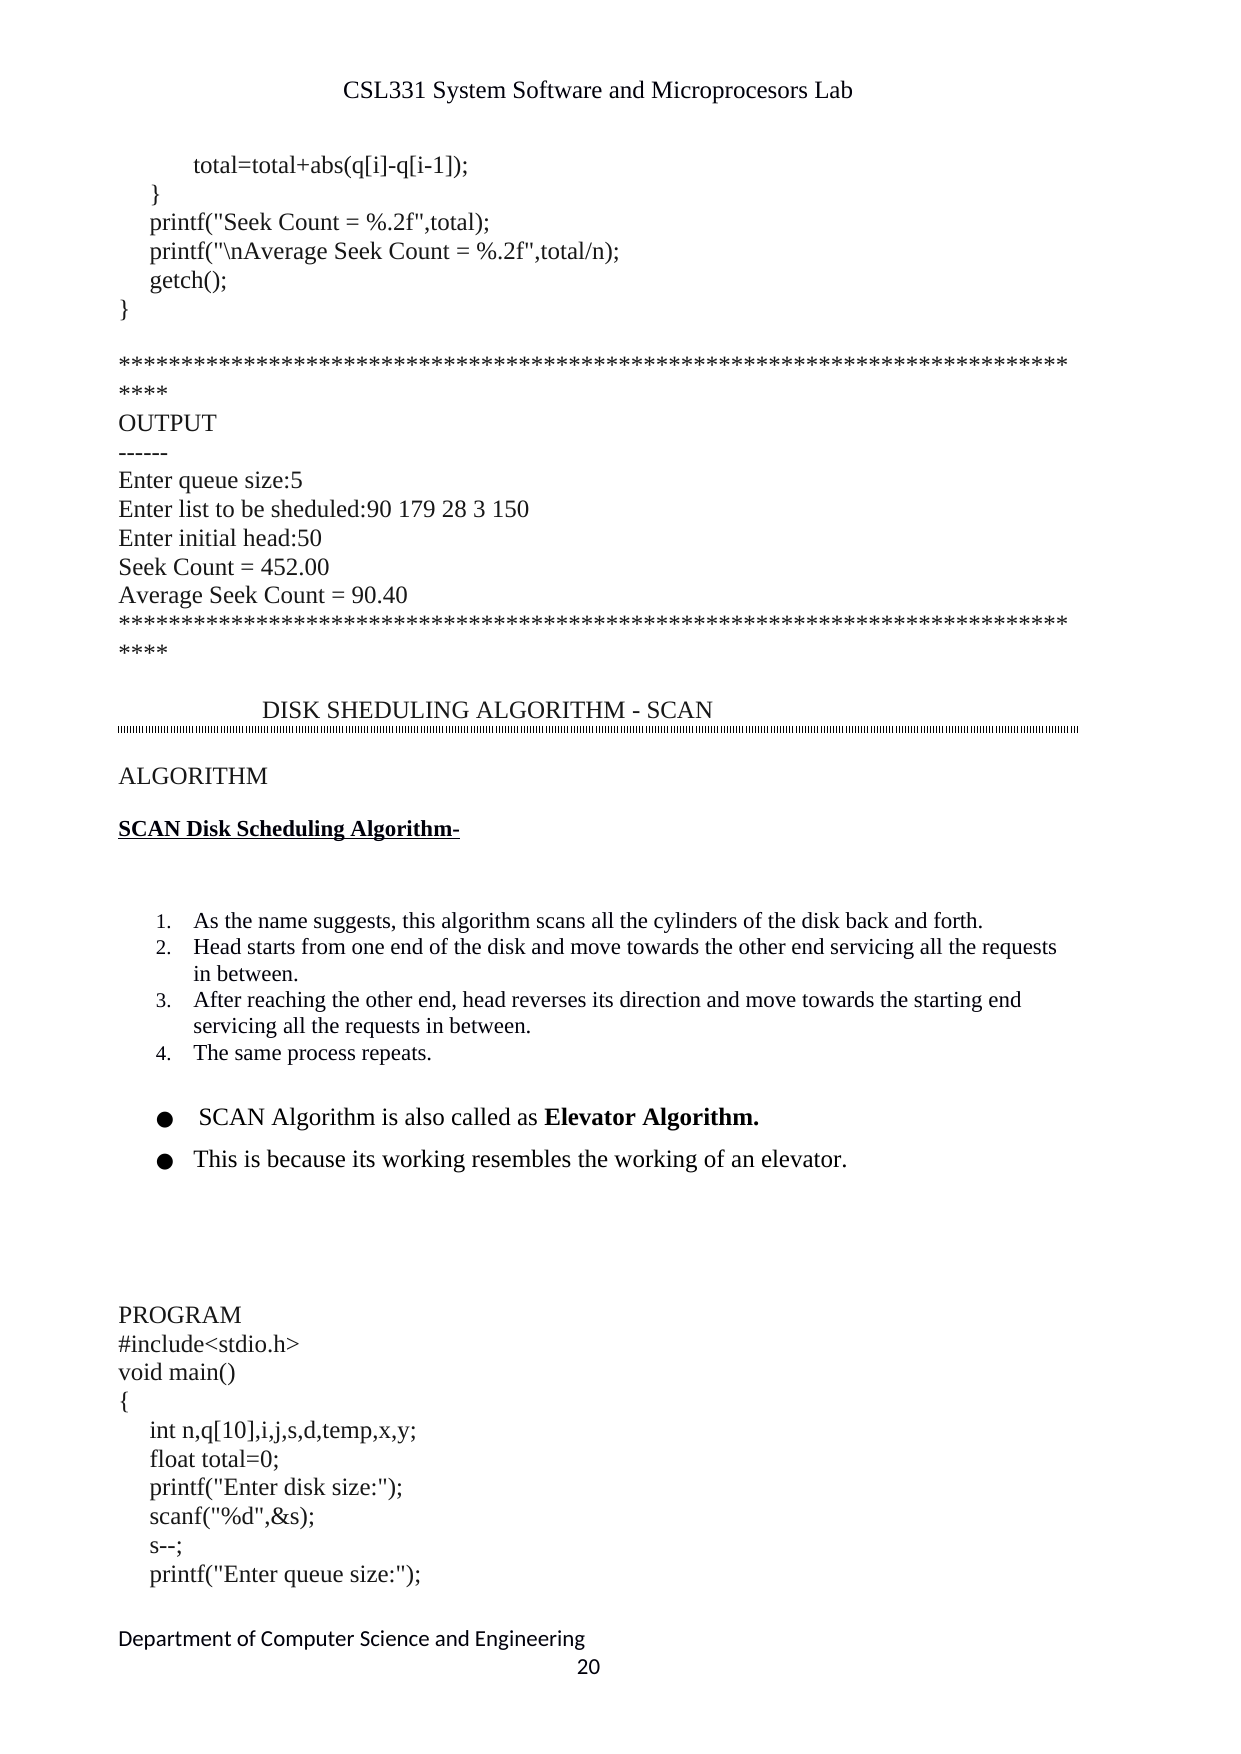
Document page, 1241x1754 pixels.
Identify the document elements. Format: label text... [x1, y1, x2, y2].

text ALGORITHM [118, 761, 1078, 790]
text Average Seek Count = 90.40 [118, 581, 1078, 609]
text Enter queue size:5 [118, 466, 1078, 494]
list SCAN Algorithm is also called as Elevator Algorithm. [156, 1094, 1078, 1137]
text Seek Count = 452.00 [118, 552, 1078, 581]
text DISK SHEDULING ALGORITHM - SCAN [118, 696, 1078, 733]
text Enter initial head:50 [118, 523, 1078, 552]
text ******************************************************************************** [118, 609, 1078, 667]
text } [118, 179, 1078, 207]
text } [118, 294, 1078, 322]
subtitle SCAN Disk Scheduling Algorithm- [118, 815, 1078, 841]
text total=total+abs(q[i]-q[i-1]); [118, 150, 1078, 179]
list This is because its working resembles the working of an elevator. [156, 1137, 1078, 1180]
text float total=0; [118, 1444, 1078, 1472]
text { [118, 1386, 1078, 1415]
text scanf("%d",&s); [118, 1501, 1078, 1530]
text int n,q[10],i,j,s,d,temp,x,y; [118, 1415, 1078, 1444]
text void main() [118, 1357, 1078, 1386]
text PROGRAM [118, 1300, 1078, 1329]
text s--; [118, 1530, 1078, 1559]
text printf("\nAverage Seek Count = %.2f",total/n); [118, 236, 1078, 265]
list Head starts from one end of the disk and move towards the other end servicing all the requests in between. [156, 933, 1078, 986]
list The same process repeats. [156, 1039, 1078, 1065]
text #include<stdio.h> [118, 1329, 1078, 1357]
text Enter list to be sheduled:90 179 28 3 150 [118, 494, 1078, 523]
text printf("Enter disk size:"); [118, 1472, 1078, 1501]
list As the name suggests, this algorithm scans all the cylinders of the disk back and forth. [156, 907, 1078, 933]
list After reaching the other end, head reverses its direction and move towards the starting end servicing all the requests in between. [156, 986, 1078, 1039]
text printf("Seek Count = %.2f",total); [118, 207, 1078, 236]
text ******************************************************************************** [118, 351, 1078, 408]
text ------ [118, 437, 1078, 466]
text OUTPUT [118, 408, 1078, 437]
text printf("Enter queue size:"); [118, 1559, 1078, 1587]
text getch(); [118, 265, 1078, 294]
